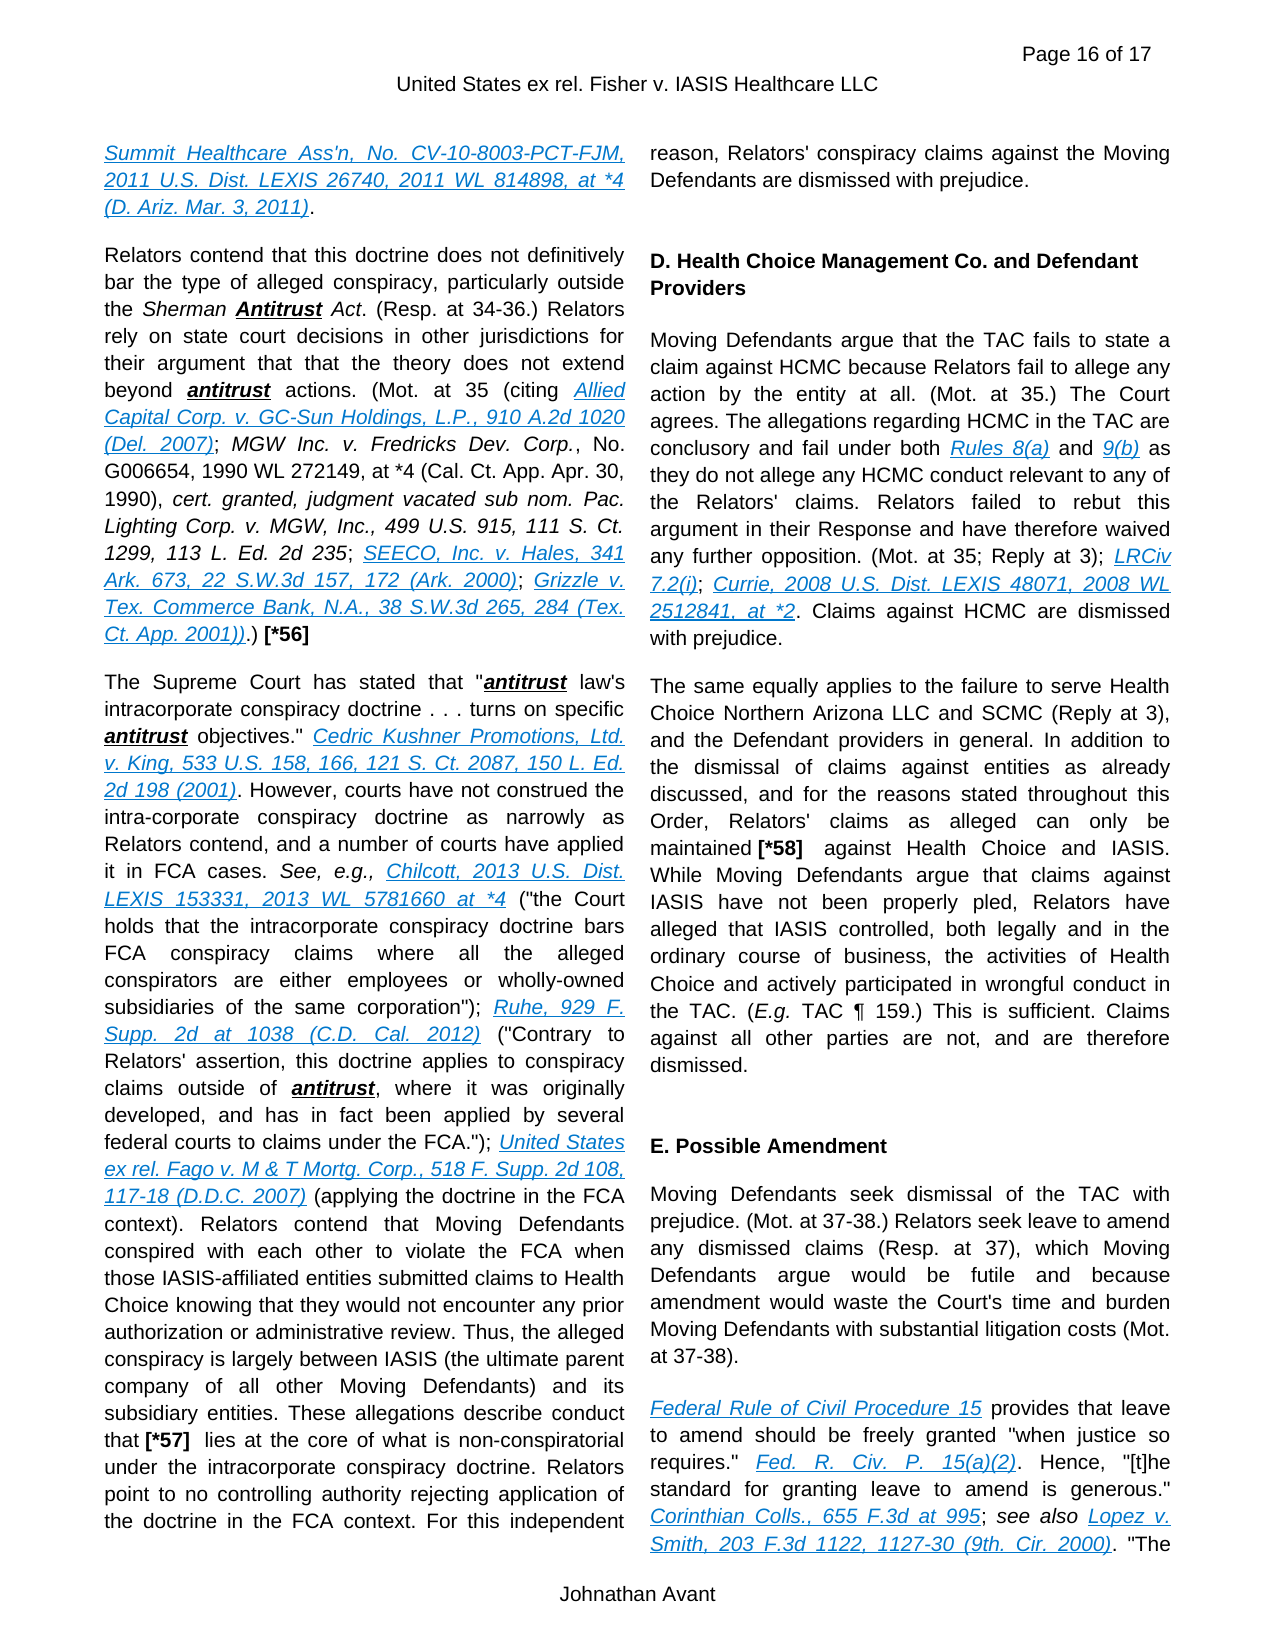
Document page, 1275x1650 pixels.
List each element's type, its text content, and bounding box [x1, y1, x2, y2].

text The Supreme Court has stated that "antitrust law's intracorporate conspiracy doctrine . . . turns on specific antitrust objectives." Cedric Kushner Promotions, Ltd. v. King, 533 U.S. 158, 166, 121 S. Ct. 2087, 150 L. Ed. 2d 198 (2001). However, courts have not construed the intra-corporate conspiracy doctrine as narrowly as Relators contend, and a number of courts have applied it in FCA cases. See, e.g., Chilcott, 2013 U.S. Dist. LEXIS 153331, 2013 WL 5781660 at *4 ("the Court holds that the intracorporate conspiracy doctrine bars FCA conspiracy claims where all the alleged conspirators are either employees or wholly-owned subsidiaries of the same corporation"); Ruhe, 929 F. Supp. 2d at 1038 (C.D. Cal. 2012) ("Contrary to Relators' assertion, this doctrine applies to conspiracy claims outside of antitrust, where it was originally developed, and has in fact been applied by several federal courts to claims under the FCA."); United States ex rel. Fago v. M & T Mortg. Corp., 518 F. Supp. 2d 108, 117-18 (D.D.C. 2007) (applying the doctrine in the FCA context). Relators contend that Moving Defendants conspired with each other to violate the FCA when those IASIS-affiliated entities submitted claims to Health Choice knowing that they would not encounter any prior authorization or administrative review. Thus, the alleged conspiracy is largely between IASIS (the ultimate parent company of all other Moving Defendants) and its subsidiary entities. These allegations describe conduct that [*57] lies at the core of what is non-conspiratorial under the intracorporate conspiracy doctrine. Relators point to no controlling authority rejecting application of the doctrine in the FCA context. For this independent reason, Relators' conspiracy claims against the Moving Defendants are dismissed with prejudice. [104, 773, 625, 1178]
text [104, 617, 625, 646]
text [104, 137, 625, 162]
text Relators contend that this doctrine does not definitively bar the type of alleged conspiracy, particularly outside the Sherman Antitrust Act. (Resp. at 34-36.) Relators rely on state court decisions in other jurisdictions for their argument that that the theory does not extend beyond antitrust actions. (Mot. at 35 (citing Allied Capital Corp. v. GC-Sun Holdings, L.P., 910 A.2d 1020 (Del. 2007); MGW Inc. v. Fredricks Dev. Corp., No. G006654, 1990 WL 272149, at *4 (Cal. Ct. App. Apr. 30, 1990), cert. granted, judgment vacated sub nom. Pac. Lighting Corp. v. MGW, Inc., 499 U.S. 915, 111 S. Ct. 1299, 113 L. Ed. 2d 235; SEECO, Inc. v. Hales, 341 Ark. 673, 22 S.W.3d 157, 172 (Ark. 2000); Grizzle v. Tex. Commerce Bank, N.A., 38 S.W.3d 265, 284 (Tex. Ct. App. 2001)).) [*56] [104, 427, 625, 616]
text The Supreme Court has stated that "antitrust law's intracorporate conspiracy doctrine . . . turns on specific antitrust objectives." Cedric Kushner Promotions, Ltd. v. King, 533 U.S. 158, 166, 121 S. Ct. 2087, 150 L. Ed. 2d 198 (2001). However, courts have not construed the intra-corporate conspiracy doctrine as narrowly as Relators contend, and a number of courts have applied it in FCA cases. See, e.g., Chilcott, 2013 U.S. Dist. LEXIS 153331, 2013 WL 5781660 at *4 ("the Court holds that the intracorporate conspiracy doctrine bars FCA conspiracy claims where all the alleged conspirators are either employees or wholly-owned subsidiaries of the same corporation"); Ruhe, 929 F. Supp. 2d at 1038 (C.D. Cal. 2012) ("Contrary to Relators' assertion, this doctrine applies to conspiracy claims outside of antitrust, where it was originally developed, and has in fact been applied by several federal courts to claims under the FCA."); United States ex rel. Fago v. M & T Mortg. Corp., 518 F. Supp. 2d 108, 117-18 (D.D.C. 2007) (applying the doctrine in the FCA context). Relators contend that Moving Defendants conspired with each other to violate the FCA when those IASIS-affiliated entities submitted claims to Health Choice knowing that they would not encounter any prior authorization or administrative review. Thus, the alleged conspiracy is largely between IASIS (the ultimate parent company of all other Moving Defendants) and its subsidiary entities. These allegations describe conduct that [*57] lies at the core of what is non-conspiratorial under the intracorporate conspiracy doctrine. Relators point to no controlling authority rejecting application of the doctrine in the FCA context. For this independent reason, Relators' conspiracy claims against the Moving Defendants are dismissed with prejudice. [104, 1179, 625, 1533]
text Moving Defendants argue that the TAC fails to state a claim against HCMC because Relators fail to allege any action by the entity at all. (Mot. at 35.) The Court agrees. The allegations regarding HCMC in the TAC are conclusory and fail under both Rules 8(a) and 9(b) as they do not allege any HCMC conduct relevant to any of the Relators' claims. Relators failed to rebut this argument in their Response and have therefore waived any further opposition. (Mot. at 35; Reply at 3); LRCiv 7.2(i); Currie, 2008 U.S. Dist. LEXIS 48071, 2008 WL 2512841, at *2. Claims against HCMC are dismissed with prejudice. [650, 324, 1171, 649]
text Relators contend that this doctrine does not definitively bar the type of alleged conspiracy, particularly outside the Sherman Antitrust Act. (Resp. at 34-36.) Relators rely on state court decisions in other jurisdictions for their argument that that the theory does not extend beyond antitrust actions. (Mot. at 35 (citing Allied Capital Corp. v. GC-Sun Holdings, L.P., 910 A.2d 1020 (Del. 2007); MGW Inc. v. Fredricks Dev. Corp., No. G006654, 1990 WL 272149, at *4 (Cal. Ct. App. Apr. 30, 1990), cert. granted, judgment vacated sub nom. Pac. Lighting Corp. v. MGW, Inc., 499 U.S. 915, 111 S. Ct. 1299, 113 L. Ed. 2d 235; SEECO, Inc. v. Hales, 341 Ark. 673, 22 S.W.3d 157, 172 (Ark. 2000); Grizzle v. Tex. Commerce Bank, N.A., 38 S.W.3d 265, 284 (Tex. Ct. App. 2001)).) [*56] [104, 239, 625, 426]
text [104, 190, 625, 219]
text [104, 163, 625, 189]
text The same equally applies to the failure to serve Health Choice Northern Arizona LLC and SCMC (Reply at 3), and the Defendant providers in general. In addition to the dismissal of claims against entities as already discussed, and for the reasons stated throughout this Order, Relators' claims as alleged can only be maintained [*58] against Health Choice and IASIS. While Moving Defendants argue that claims against IASIS have not been properly pled, Relators have alleged that IASIS controlled, both legally and in the ordinary course of business, the activities of Health Choice and actively participated in wrongful conduct in the TAC. (E.g. TAC ¶ 159.) This is sufficient. Claims against all other parties are not, and are therefore dismissed. [650, 670, 1171, 1077]
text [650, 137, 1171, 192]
text Moving Defendants seek dismissal of the TAC with prejudice. (Mot. at 37-38.) Relators seek leave to amend any dismissed claims (Resp. at 37), which Moving Defendants argue would be futile and because amendment would waste the Court's time and burden Moving Defendants with substantial litigation costs (Mot. at 37-38). [650, 1178, 1171, 1368]
text D. Health Choice Management Co. and Defendant Providers [650, 217, 1171, 299]
text E. Possible Amendment [650, 1102, 1171, 1157]
